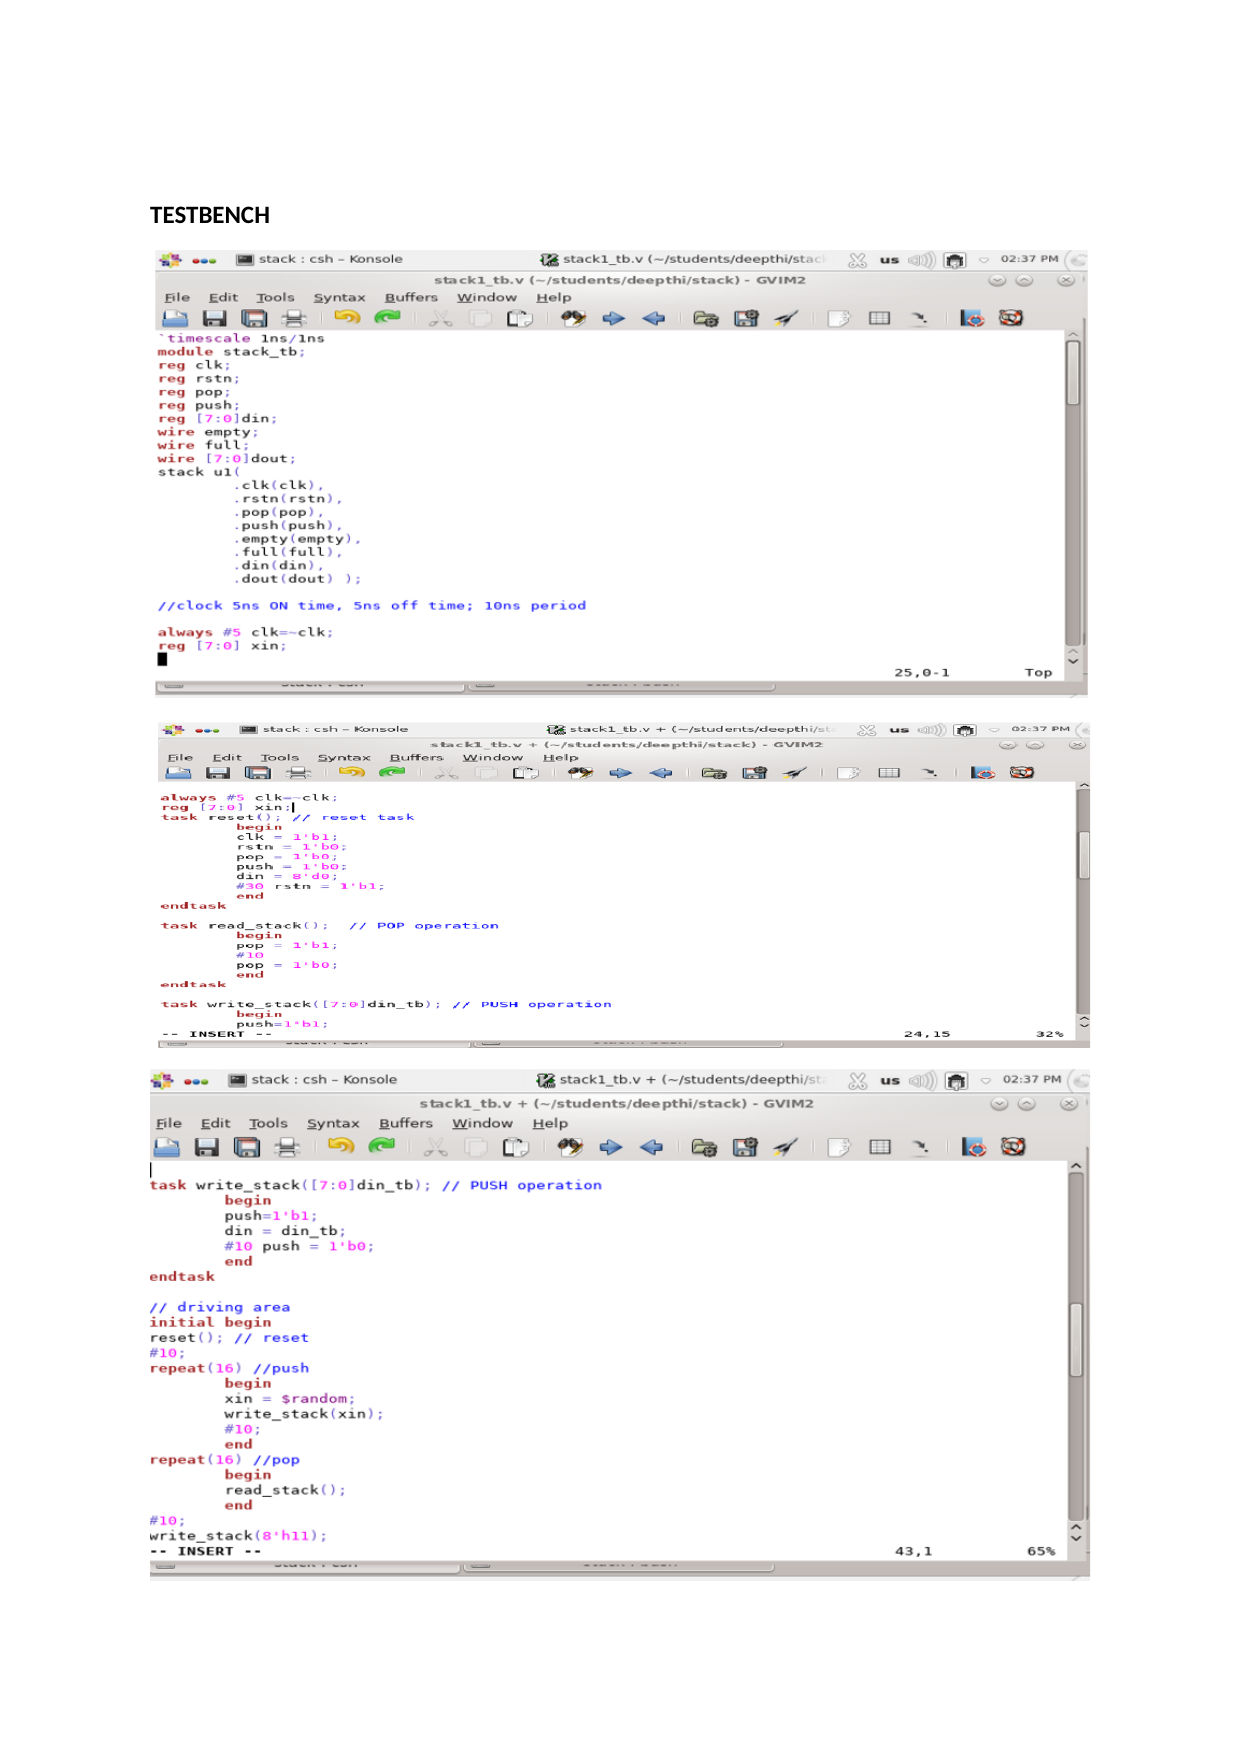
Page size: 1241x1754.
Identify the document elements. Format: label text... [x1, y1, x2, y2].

picture [150, 716, 1091, 1048]
text TESTBENCH [150, 199, 1090, 230]
picture [150, 249, 1091, 698]
picture [150, 1066, 1091, 1581]
